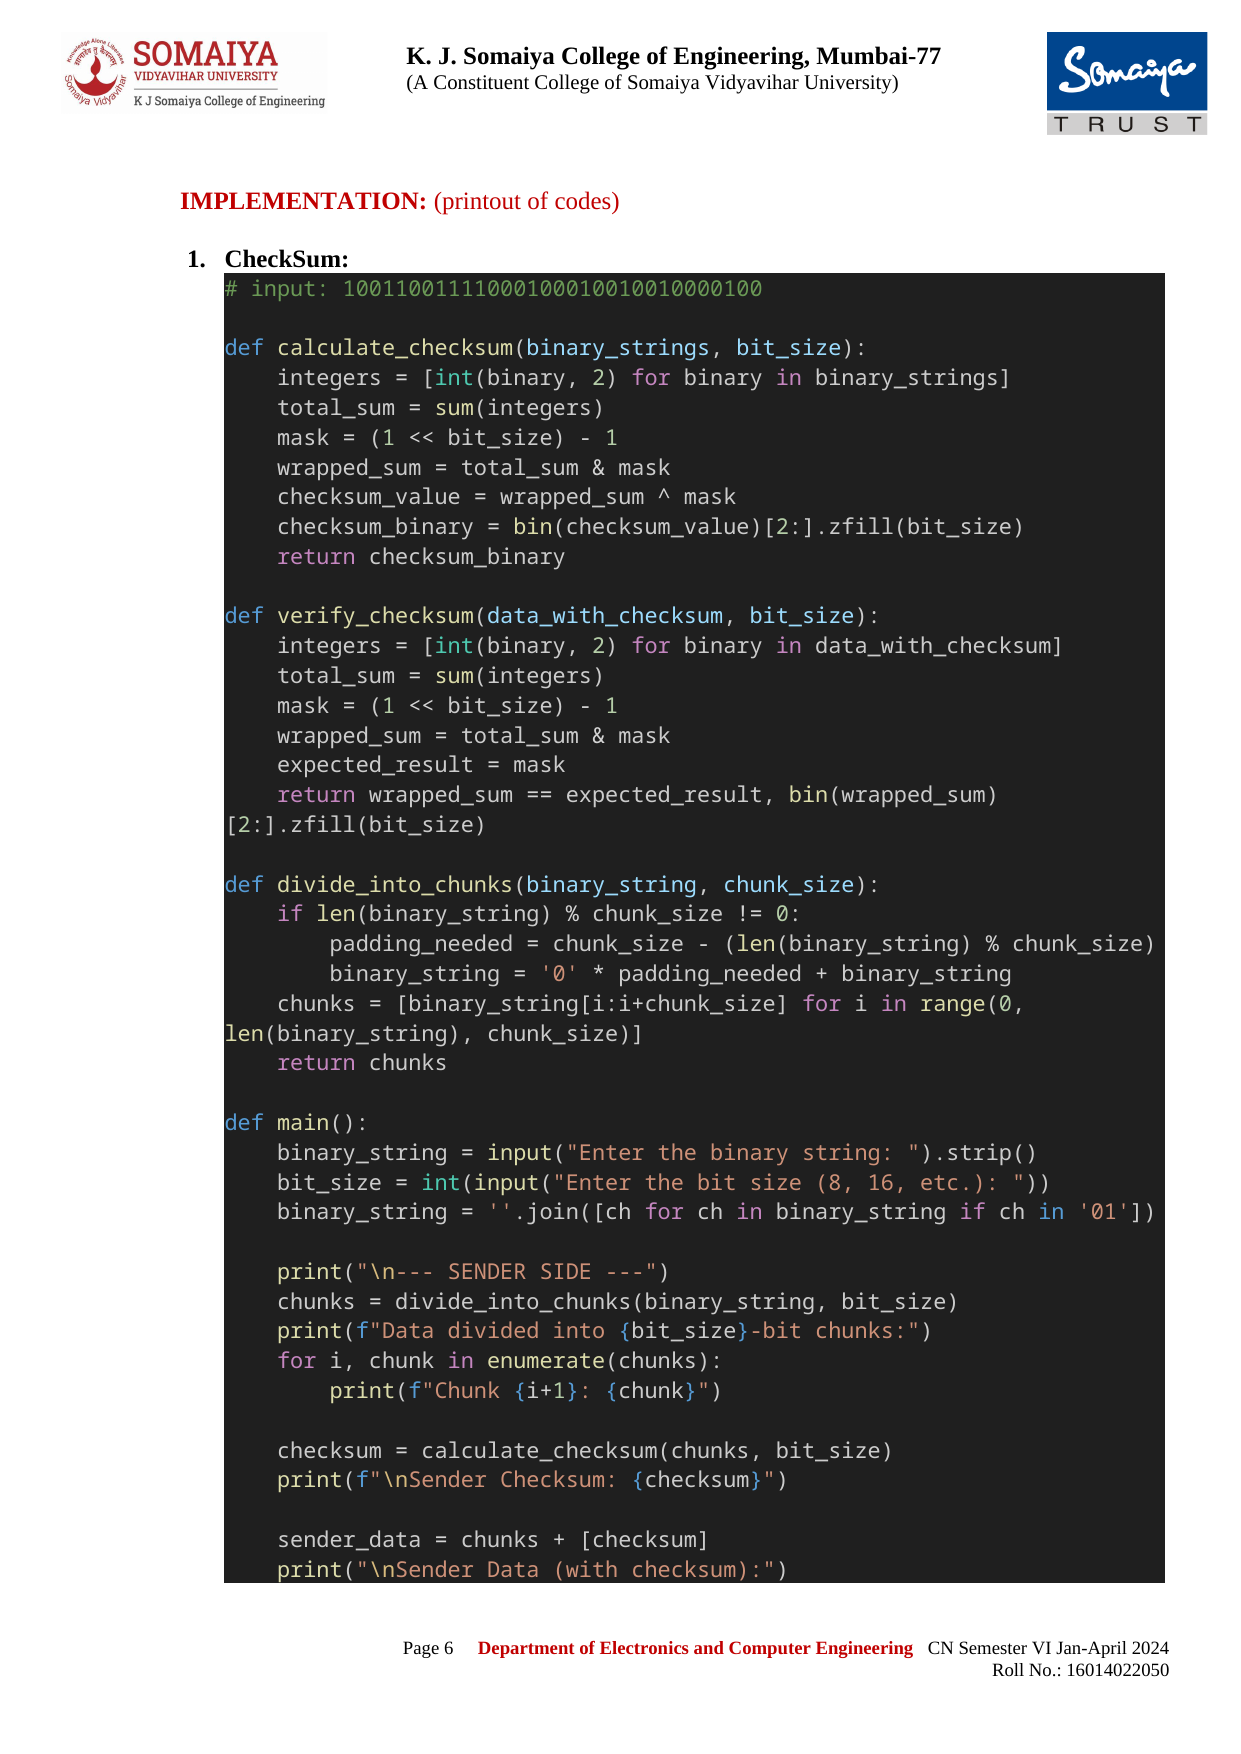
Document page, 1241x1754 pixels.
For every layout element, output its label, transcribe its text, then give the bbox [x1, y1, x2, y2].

text bit_size = int(input("Enter the bit size (8, 16, etc.): ")) [224, 1166, 1165, 1196]
text integers = [int(binary, 2) for binary in binary_strings] [224, 362, 1165, 392]
text def divide_into_chunks(binary_string, chunk_size): [224, 868, 1165, 898]
text print("\n--- SENDER SIDE ---") [224, 1256, 1165, 1286]
text integers = [int(binary, 2) for binary in data_with_checksum] [224, 630, 1165, 660]
text return checksum_binary [224, 541, 1165, 571]
text IMPLEMENTATION: (printout of codes) [180, 186, 1165, 215]
text mask = (1 << bit_size) - 1 [224, 690, 1165, 719]
text wrapped_sum = total_sum & mask [224, 719, 1165, 749]
text return wrapped_sum == expected_result, bin(wrapped_sum)[2:].zfill(bit_size) [224, 779, 1165, 839]
text print(f"Chunk {i+1}: {chunk}") [224, 1375, 1165, 1405]
text total_sum = sum(integers) [224, 392, 1165, 422]
text def calculate_checksum(binary_strings, bit_size): [224, 332, 1165, 362]
text print("\nSender Data (with checksum):") [224, 1554, 1165, 1583]
text checksum_binary = bin(checksum_value)[2:].zfill(bit_size) [224, 511, 1165, 541]
text for i, chunk in enumerate(chunks): [224, 1345, 1165, 1375]
text binary_string = '0' * padding_needed + binary_string [224, 958, 1165, 988]
text padding_needed = chunk_size - (len(binary_string) % chunk_size) [224, 928, 1165, 958]
text chunks = divide_into_chunks(binary_string, bit_size) [224, 1286, 1165, 1315]
text binary_string = input("Enter the binary string: ").strip() [224, 1137, 1165, 1166]
text def main(): [224, 1107, 1165, 1137]
text checksum_value = wrapped_sum ^ mask [224, 481, 1165, 511]
text print(f"\nSender Checksum: {checksum}") [224, 1464, 1165, 1494]
picture [1047, 32, 1208, 135]
text expected_result = mask [224, 749, 1165, 779]
text chunks = [binary_string[i:i+chunk_size] for i in range(0, len(binary_string), chunk_size)] [224, 988, 1165, 1047]
text return chunks [224, 1047, 1165, 1077]
picture [60, 32, 328, 114]
text checksum = calculate_checksum(chunks, bit_size) [224, 1434, 1165, 1464]
text wrapped_sum = total_sum & mask [224, 451, 1165, 481]
text binary_string = ''.join([ch for ch in binary_string if ch in '01']) [224, 1196, 1165, 1226]
text def verify_checksum(data_with_checksum, bit_size): [224, 600, 1165, 630]
text mask = (1 << bit_size) - 1 [224, 422, 1165, 451]
text print(f"Data divided into {bit_size}-bit chunks:") [224, 1315, 1165, 1345]
text # input: 10011001111000100010010010000100 [224, 273, 1165, 302]
list CheckSum: [187, 244, 1165, 273]
text if len(binary_string) % chunk_size != 0: [224, 898, 1165, 928]
text total_sum = sum(integers) [224, 660, 1165, 690]
text sender_data = chunks + [checksum] [224, 1524, 1165, 1554]
